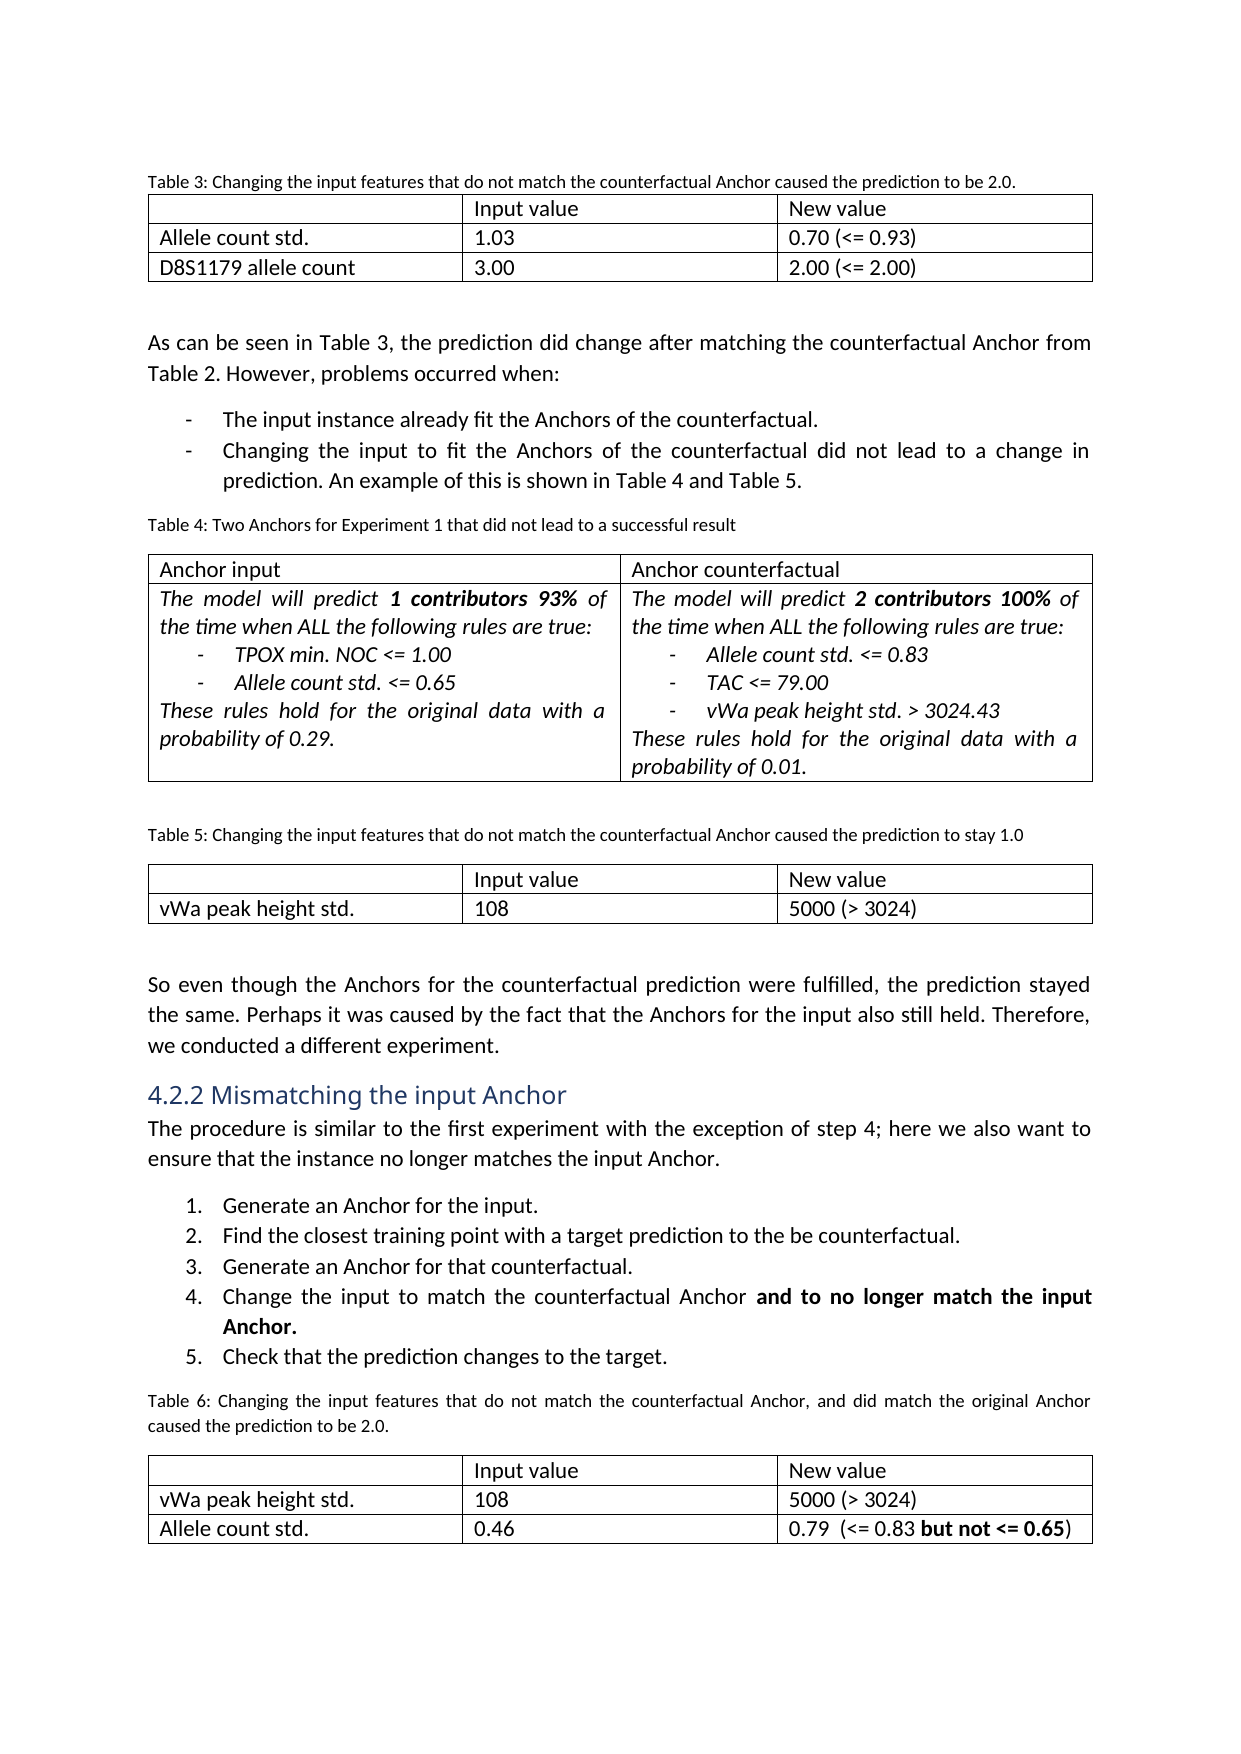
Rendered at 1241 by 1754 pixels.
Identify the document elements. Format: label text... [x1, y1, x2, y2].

text Table 3: Changing the input features that do not match the counterfactual Anchor caused the prediction to be 2.0. [148, 171, 1093, 193]
table_header New value [778, 865, 1092, 893]
table_header New value [778, 1456, 1092, 1484]
table_cell Allele count std. [149, 224, 462, 252]
list Change the input to match the counterfactual Anchor and to no longer match the input Anchor. [185, 1282, 1093, 1340]
list Generate an Anchor for the input. [185, 1191, 1093, 1219]
table_cell 108 [463, 894, 777, 922]
list Generate an Anchor for that counterfactual. [185, 1252, 1093, 1280]
table_cell The model will predict 1 contributors 93% of the time when ALL the following rules are true: TPOX min. NOC <= 1.00 Allele count std. <= 0.65 These rules hold for the original data with a probability of 0.29. [149, 584, 620, 781]
table_cell 5000 (> 3024) [778, 894, 1092, 922]
table_header [149, 865, 462, 893]
text So even though the Anchors for the counterfactual prediction were fulfilled, the prediction stayed the same. Perhaps it was caused by the fact that the Anchors for the input also still held. Therefore, we conducted a different experiment. [148, 970, 1093, 1059]
text The procedure is similar to the first experiment with the exception of step 4; here we also want to ensure that the instance no longer matches the input Anchor. [148, 1114, 1093, 1173]
table_cell 0.70 (<= 0.93) [778, 224, 1092, 252]
table_cell 0.46 [463, 1515, 777, 1543]
table_header Input value [463, 1456, 777, 1484]
table_header Input value [463, 865, 777, 893]
table_header [149, 195, 462, 222]
text Table 6: Changing the input features that do not match the counterfactual Anchor, and did match the original Anchor caused the prediction to be 2.0. [148, 1389, 1093, 1437]
table_cell Allele count std. [149, 1515, 462, 1543]
table_cell 108 [463, 1486, 777, 1513]
table_cell 1.03 [463, 224, 777, 252]
list Check that the prediction changes to the target. [185, 1342, 1093, 1371]
table_cell vWa peak height std. [149, 894, 462, 922]
table_header Anchor counterfactual [621, 555, 1092, 583]
table_cell The model will predict 2 contributors 100% of the time when ALL the following rules are true: Allele count std. <= 0.83 TAC <= 79.00 vWa peak height std. > 3024.43 These rules hold for the original data with a probability of 0.01. [621, 584, 1092, 781]
text Table 4: Two Anchors for Experiment 1 that did not lead to a successful result [148, 513, 1093, 536]
list The input instance already fit the Anchors of the counterfactual. [185, 406, 1093, 434]
table_header Anchor input [149, 555, 620, 583]
text As can be seen in Table 2, the prediction did change after matching the counterfactual Anchor from Table 1. However, problems occurred when: [148, 328, 1093, 387]
table_cell 2.00 (<= 2.00) [778, 253, 1092, 281]
table_header New value [778, 195, 1092, 222]
table_cell vWa peak height std. [149, 1486, 462, 1513]
text Table 5: Changing the input features that do not match the counterfactual Anchor caused the prediction to stay 1.0 [148, 823, 1093, 846]
table_cell 0.79 (<= 0.83 but not <= 0.65) [778, 1515, 1092, 1543]
table_cell 3.00 [463, 253, 777, 281]
table_header Input value [463, 195, 777, 222]
subtitle 4.2.2 Mismatching the input Anchor [148, 1078, 1093, 1112]
table_cell D8S1179 allele count [149, 253, 462, 281]
list Find the closest training point with a target prediction to the be counterfactual. [185, 1222, 1093, 1250]
table_cell 5000 (> 3024) [778, 1486, 1092, 1513]
table_header [149, 1456, 462, 1484]
list Changing the input to fit the Anchors of the counterfactual did not lead to a change in prediction. An example of this is shown in Table 3 and Table 4. [185, 436, 1093, 494]
